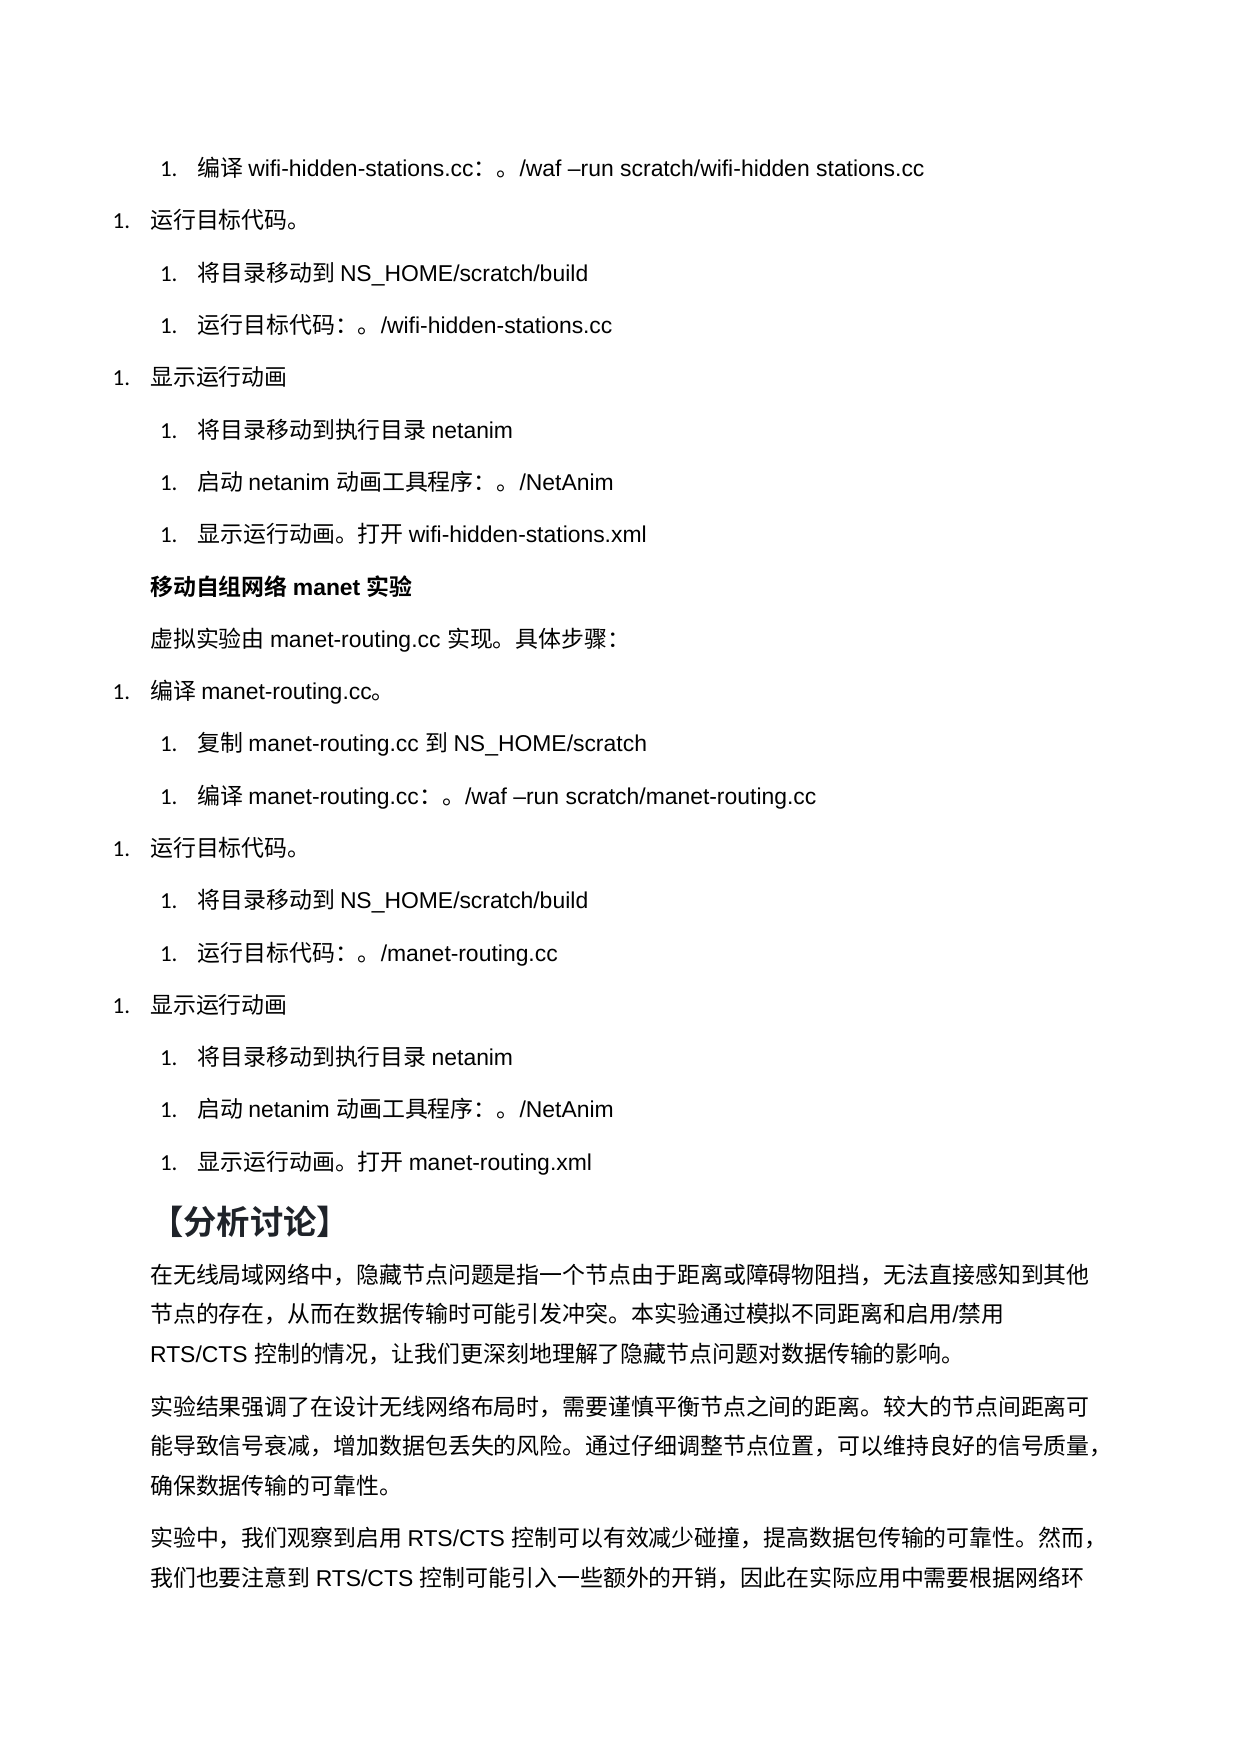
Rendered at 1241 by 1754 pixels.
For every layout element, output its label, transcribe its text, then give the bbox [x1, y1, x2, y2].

list 编译 manet-routing.cc：。/waf –run scratch/manet-routing.cc [160, 777, 1090, 811]
list 运行目标代码。 [112, 830, 1090, 863]
list 运行目标代码：。/wifi-hidden-stations.cc [160, 307, 1090, 340]
list 显示运行动画。打开 manet-routing.xml [160, 1143, 1090, 1177]
list 显示运行动画 [112, 359, 1090, 392]
text 移动自组网络 manet 实验 [150, 568, 1090, 602]
list 运行目标代码。 [112, 202, 1090, 236]
list 将目录移动到执行目录 netanim [160, 411, 1090, 445]
text 虚拟实验由 manet-routing.cc 实现。具体步骤： [150, 621, 1090, 654]
list 启动 netanim 动画工具程序：。/NetAnim [160, 1091, 1090, 1124]
list 运行目标代码：。/manet-routing.cc [160, 934, 1090, 968]
text 在无线局域网络中，隐藏节点问题是指一个节点由于距离或障碍物阻挡，无法直接感知到其他节点的存在，从而在数据传输时可能引发冲突。本实验通过模拟不同距离和启用/禁用 RTS/CTS 控制的情况，让我们更深刻地理解了隐藏节点问题对数据传输的影响。 [150, 1257, 1090, 1369]
list 编译 manet-routing.cc。 [112, 673, 1090, 706]
text 实验结果强调了在设计无线网络布局时，需要谨慎平衡节点之间的距离。较大的节点间距离可能导致信号衰减，增加数据包丢失的风险。通过仔细调整节点位置，可以维持良好的信号质量，确保数据传输的可靠性。 [150, 1388, 1090, 1501]
list 将目录移动到执行目录 netanim [160, 1039, 1090, 1072]
list 启动 netanim 动画工具程序：。/NetAnim [160, 464, 1090, 497]
list 复制 manet-routing.cc 到 NS_HOME/scratch [160, 725, 1090, 758]
list 显示运行动画。打开 wifi-hidden-stations.xml [160, 516, 1090, 549]
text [150, 1520, 1090, 1593]
list 编译 wifi-hidden-stations.cc：。/waf –run scratch/wifi-hidden stations.cc [160, 150, 1090, 183]
list 将目录移动到 NS_HOME/scratch/build [160, 254, 1090, 288]
list 显示运行动画 [112, 987, 1090, 1020]
list 将目录移动到 NS_HOME/scratch/build [160, 882, 1090, 915]
